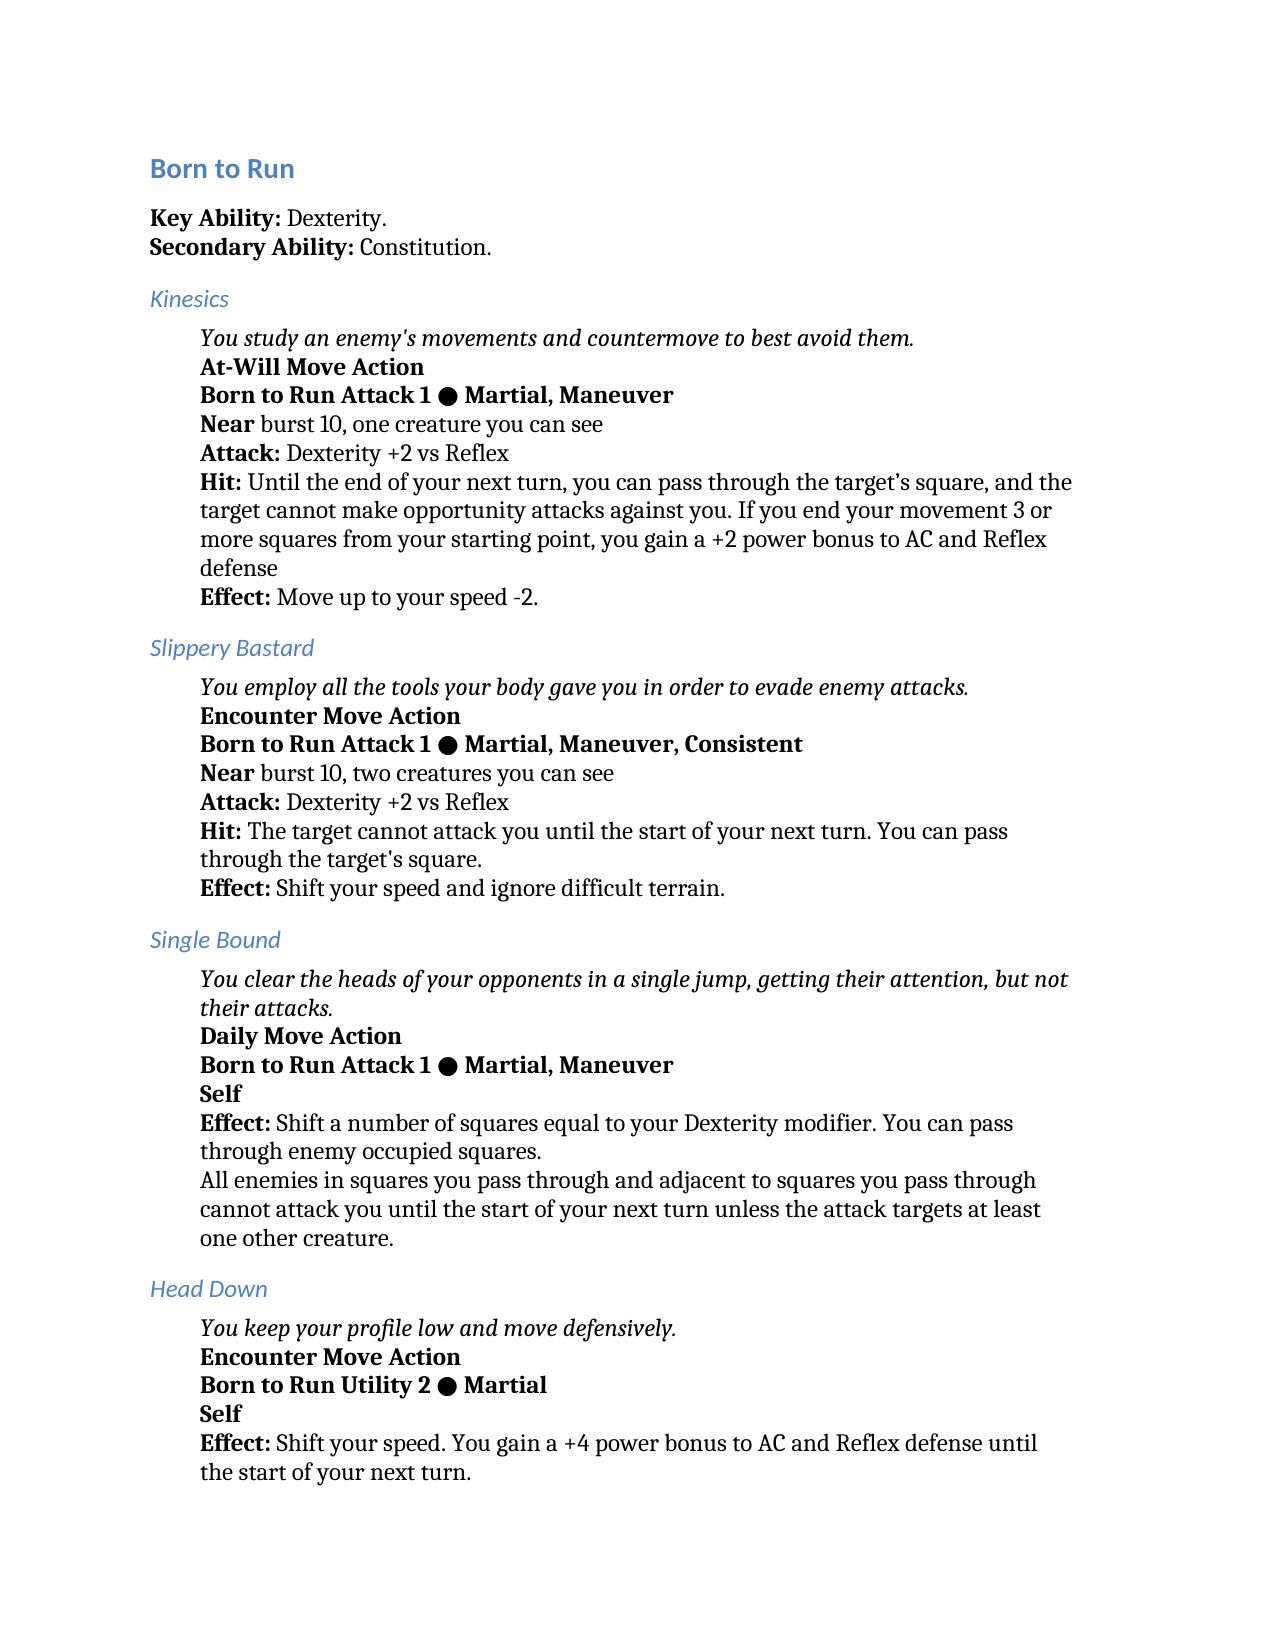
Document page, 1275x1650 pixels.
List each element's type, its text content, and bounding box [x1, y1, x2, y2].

text Key Ability: Dexterity. Secondary Ability: Constitution. [150, 204, 1125, 262]
subtitle Single Bound [150, 924, 1125, 954]
text You keep your profile low and move defensively. Encounter Move Action Born to Run Utility 2 ● Martial Self Effect: Shift your speed. You gain a +4 power bonus to AC and Reflex defense until the start of your next turn. [200, 1314, 1075, 1486]
text You study an enemy's movements and countermove to best avoid them. At-Will Move Action Born to Run Attack 1 ● Martial, Maneuver Near burst 10, one creature you can see Attack: Dexterity +2 vs Reflex Hit: Until the end of your next turn, you can pass through the target’s square, and the target cannot make opportunity attacks against you. If you end your movement 3 or more squares from your starting point, you gain a +2 power bonus to AC and Reflex defense Effect: Move up to your speed -2. [200, 324, 1075, 611]
text You clear the heads of your opponents in a single jump, getting their attention, but not their attacks. Daily Move Action Born to Run Attack 1 ● Martial, Maneuver Self Effect: Shift a number of squares equal to your Dexterity modifier. You can pass through enemy occupied squares. All enemies in squares you pass through and adjacent to squares you pass through cannot attack you until the start of your next turn unless the attack targets at least one other creature. [200, 965, 1075, 1252]
subtitle Head Down [150, 1273, 1125, 1303]
subtitle Born to Run [150, 150, 1125, 186]
text You employ all the tools your body gave you in order to evade enemy attacks. Encounter Move Action Born to Run Attack 1 ● Martial, Maneuver, Consistent Near burst 10, two creatures you can see Attack: Dexterity +2 vs Reflex Hit: The target cannot attack you until the start of your next turn. You can pass through the target's square. Effect: Shift your speed and ignore difficult terrain. [200, 673, 1075, 903]
subtitle Kinesics [150, 283, 1125, 313]
subtitle Slippery Bastard [150, 632, 1125, 662]
